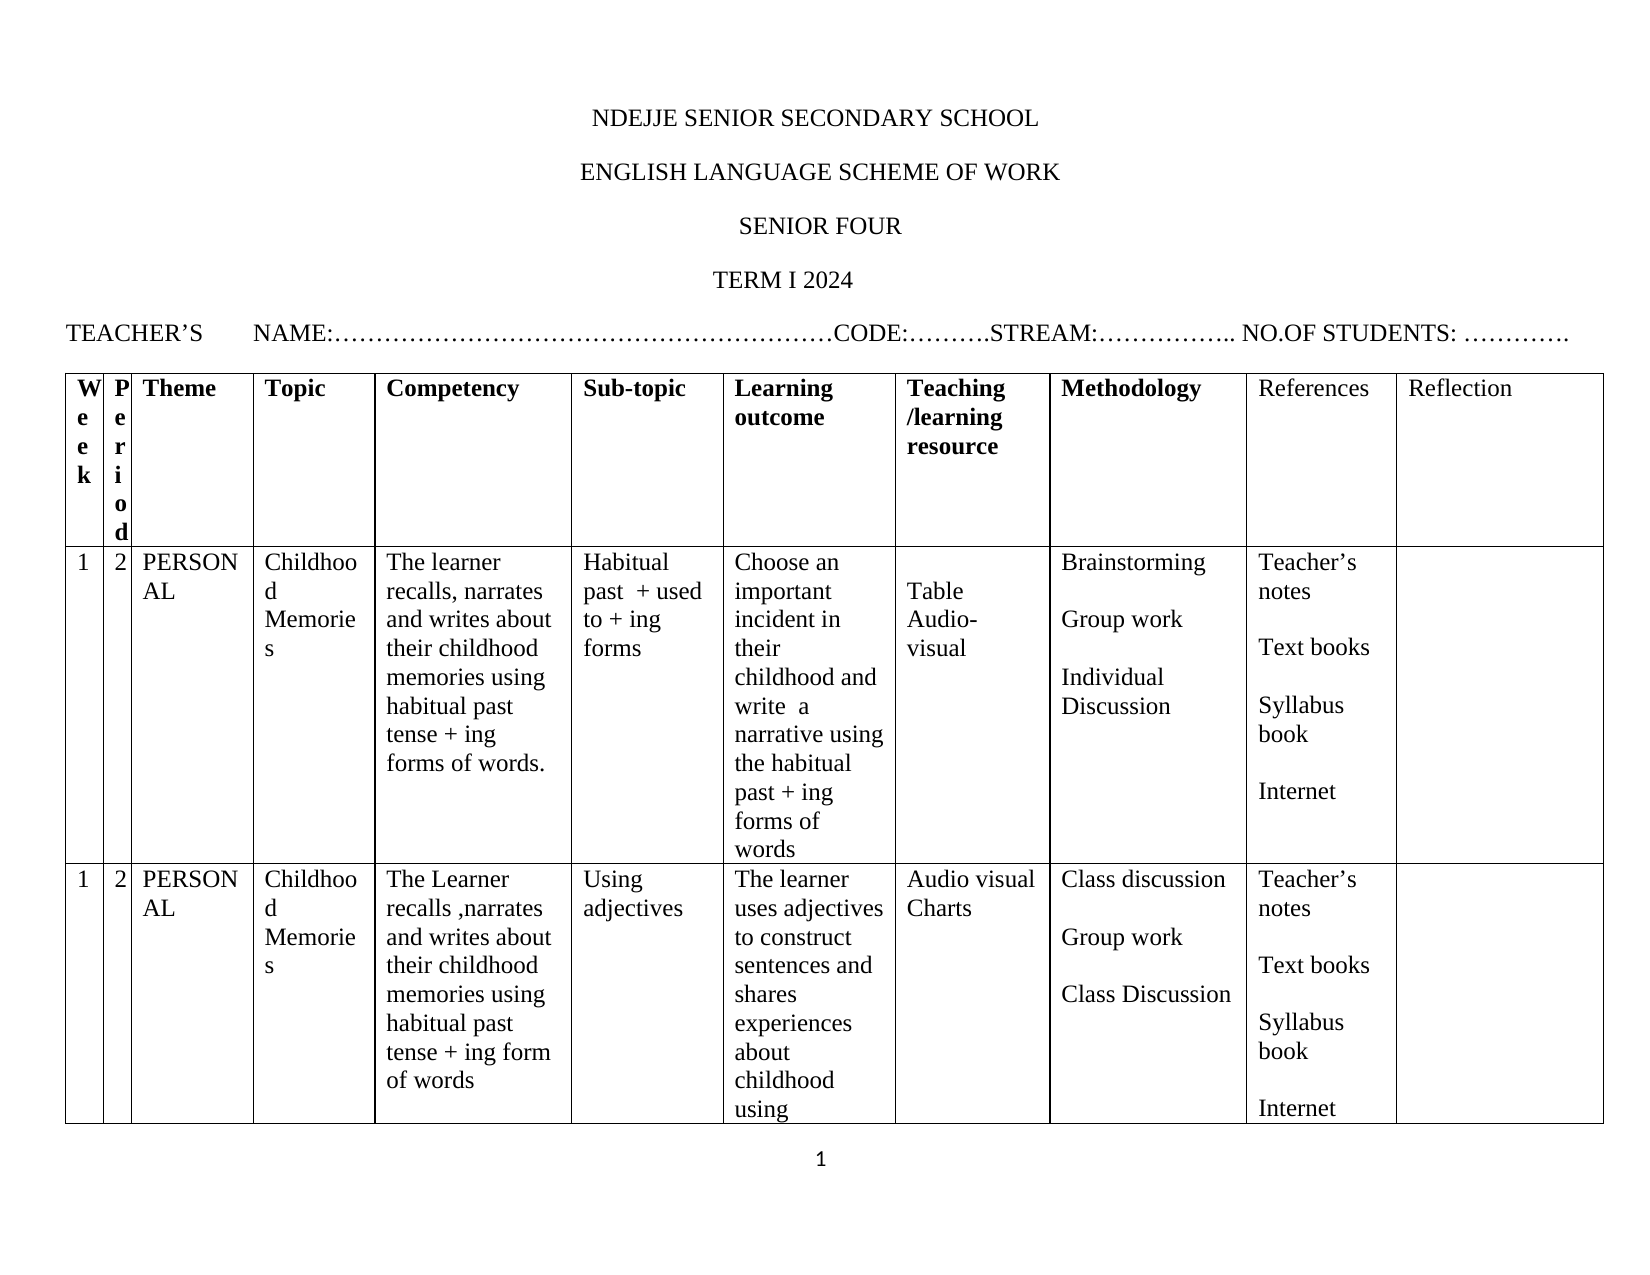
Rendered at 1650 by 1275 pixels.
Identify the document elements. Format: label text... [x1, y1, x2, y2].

table_cell Choose an important incident in their childhood and write a narrative using the habitual past + ing forms of words [724, 547, 895, 863]
table_cell Childhood Memories [254, 547, 374, 863]
table_cell Teacher’s notes Text books Syllabus book Internet [1247, 547, 1396, 863]
table_header Week [66, 374, 103, 546]
table_cell 1 [66, 547, 103, 863]
table_cell Audio visual Charts [896, 864, 1049, 1123]
table_header Sub-topic [572, 374, 723, 546]
text TEACHER’S NAME:……………………………………………………CODE:……….STREAM:…………….. NO.OF STUDENTS: …………. [66, 318, 1575, 347]
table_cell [1247, 864, 1396, 1123]
table_cell [1397, 547, 1603, 863]
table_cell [724, 864, 895, 1123]
table_cell 2 [104, 547, 131, 863]
table_header Period [104, 374, 131, 546]
table_cell Brainstorming Group work Individual Discussion [1051, 547, 1246, 863]
table_cell Table Audio- visual [896, 547, 1049, 863]
table_cell The learner recalls, narrates and writes about their childhood memories using habitual past tense + ing forms of words. [376, 547, 571, 863]
table_header Methodology [1051, 374, 1246, 546]
table_cell Habitual past + used to + ing forms [572, 547, 723, 863]
table_cell PERSONAL [132, 864, 253, 1123]
text TERM I 2024 [0, 265, 1575, 293]
table_header References [1247, 374, 1396, 546]
table_cell 2 [104, 864, 131, 1123]
table_cell 1 [66, 864, 103, 1123]
table_header Reflection [1397, 374, 1603, 546]
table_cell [376, 864, 571, 1123]
table_header Theme [132, 374, 253, 546]
text SENIOR FOUR [66, 211, 1575, 239]
table_header Topic [254, 374, 374, 546]
table_cell Childhood Memories [254, 864, 374, 1123]
table_header Learning outcome [724, 374, 895, 546]
table_cell [1397, 864, 1603, 1123]
table_header Teaching /learning resource [896, 374, 1049, 546]
table_header Competency [376, 374, 571, 546]
text NDEJJE SENIOR SECONDARY SCHOOL [0, 103, 1641, 132]
table_cell Using adjectives [572, 864, 723, 1123]
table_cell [1051, 864, 1246, 1123]
text ENGLISH LANGUAGE SCHEME OF WORK [66, 157, 1575, 186]
table_cell PERSONAL [132, 547, 253, 863]
